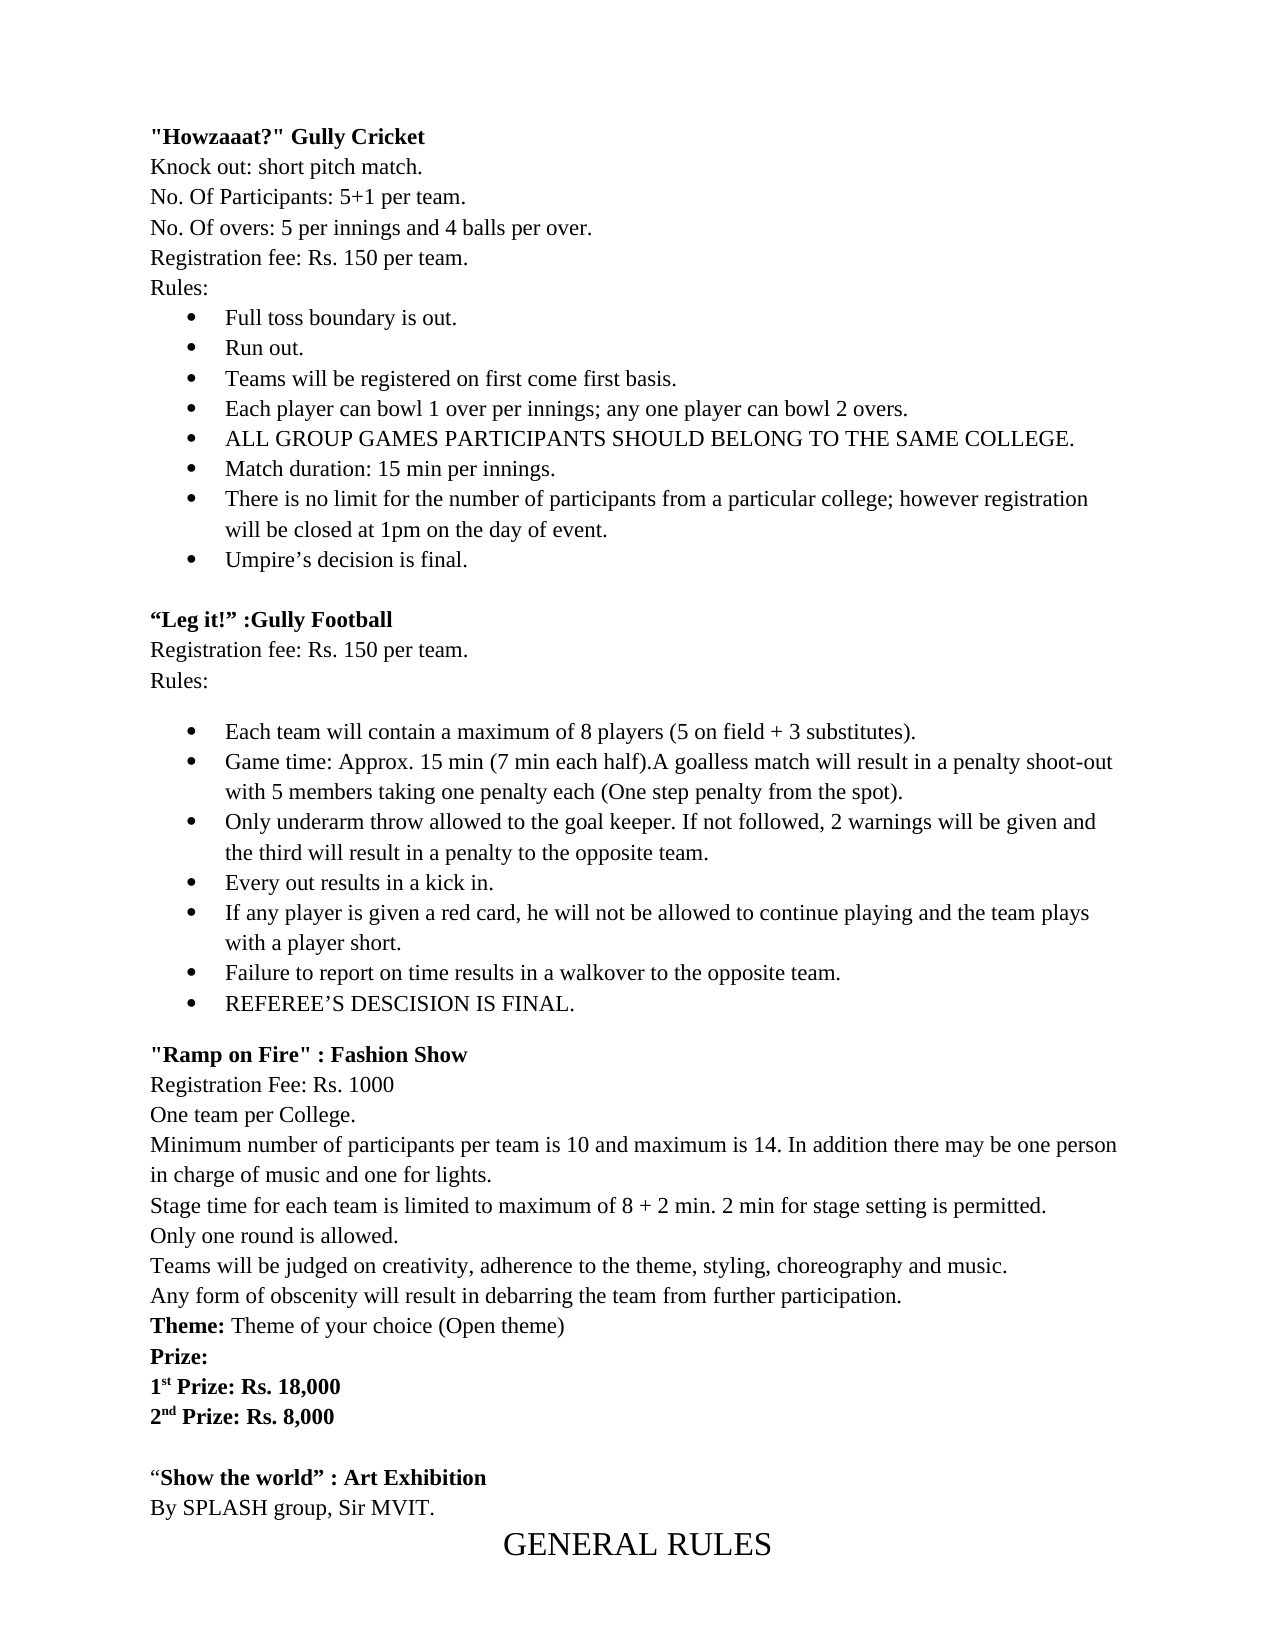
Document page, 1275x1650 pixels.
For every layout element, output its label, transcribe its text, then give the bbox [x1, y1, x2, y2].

list Match duration: 15 min per innings. [187, 455, 1125, 482]
text No. Of overs: 5 per innings and 4 balls per over. [150, 213, 1125, 240]
list Every out results in a kick in. [187, 869, 1125, 895]
list ALL GROUP GAMES PARTICIPANTS SHOULD BELONG TO THE SAME COLLEGE. [187, 425, 1125, 451]
list Full toss boundary is out. [187, 304, 1125, 331]
text One team per College. [150, 1101, 1125, 1127]
text Rules: [150, 274, 1125, 300]
list Umpire’s decision is final. [187, 546, 1125, 572]
text Teams will be judged on creativity, adherence to the theme, styling, choreography and music. [150, 1252, 1125, 1278]
text Theme: Theme of your choice (Open theme) [150, 1312, 1125, 1339]
text 2nd Prize: Rs. 8,000 [150, 1403, 1125, 1429]
list There is no limit for the number of participants from a particular college; however registration will be closed at 1pm on the day of event. [187, 485, 1125, 542]
text “Show the world” : Art Exhibition [150, 1463, 1125, 1490]
text Stage time for each team is limited to maximum of 8 + 2 min. 2 min for stage setting is permitted. [150, 1192, 1125, 1218]
text Registration fee: Rs. 150 per team. [150, 244, 1125, 270]
text Minimum number of participants per team is 10 and maximum is 14. In addition there may be one person in charge of music and one for lights. [150, 1131, 1125, 1188]
text Registration Fee: Rs. 1000 [150, 1071, 1125, 1097]
text "Ramp on Fire" : Fashion Show [150, 1041, 1125, 1067]
list Teams will be registered on first come first basis. [187, 364, 1125, 391]
list Each player can bowl 1 over per innings; any one player can bowl 2 overs. [187, 395, 1125, 421]
text GENERAL RULES [150, 1524, 1125, 1562]
list Each team will contain a maximum of 8 players (5 on field + 3 substitutes). [187, 718, 1125, 744]
text No. Of Participants: 5+1 per team. [150, 183, 1125, 210]
list Only underarm throw allowed to the goal keeper. If not followed, 2 warnings will be given and the third will result in a penalty to the opposite team. [187, 808, 1125, 865]
list Game time: Approx. 15 min (7 min each half).A goalless match will result in a penalty shoot-out with 5 members taking one penalty each (One step penalty from the spot). [187, 748, 1125, 804]
text "Howzaaat?" Gully Cricket [150, 123, 1125, 149]
text Prize: [150, 1343, 1125, 1369]
text 1st Prize: Rs. 18,000 [150, 1373, 1125, 1399]
text By SPLASH group, Sir MVIT. [150, 1494, 1125, 1520]
list REFEREE’S DESCISION IS FINAL. [187, 989, 1125, 1016]
text “Leg it!” :Gully Football Registration fee: Rs. 150 per team. Rules: [150, 606, 1125, 693]
list Failure to report on time results in a walkover to the opposite team. [187, 959, 1125, 986]
text Any form of obscenity will result in debarring the team from further participation. [150, 1282, 1125, 1309]
list If any player is given a red card, he will not be allowed to continue playing and the team plays with a player short. [187, 899, 1125, 956]
text Only one round is allowed. [150, 1222, 1125, 1248]
text Knock out: short pitch match. [150, 153, 1125, 179]
list Run out. [187, 334, 1125, 361]
